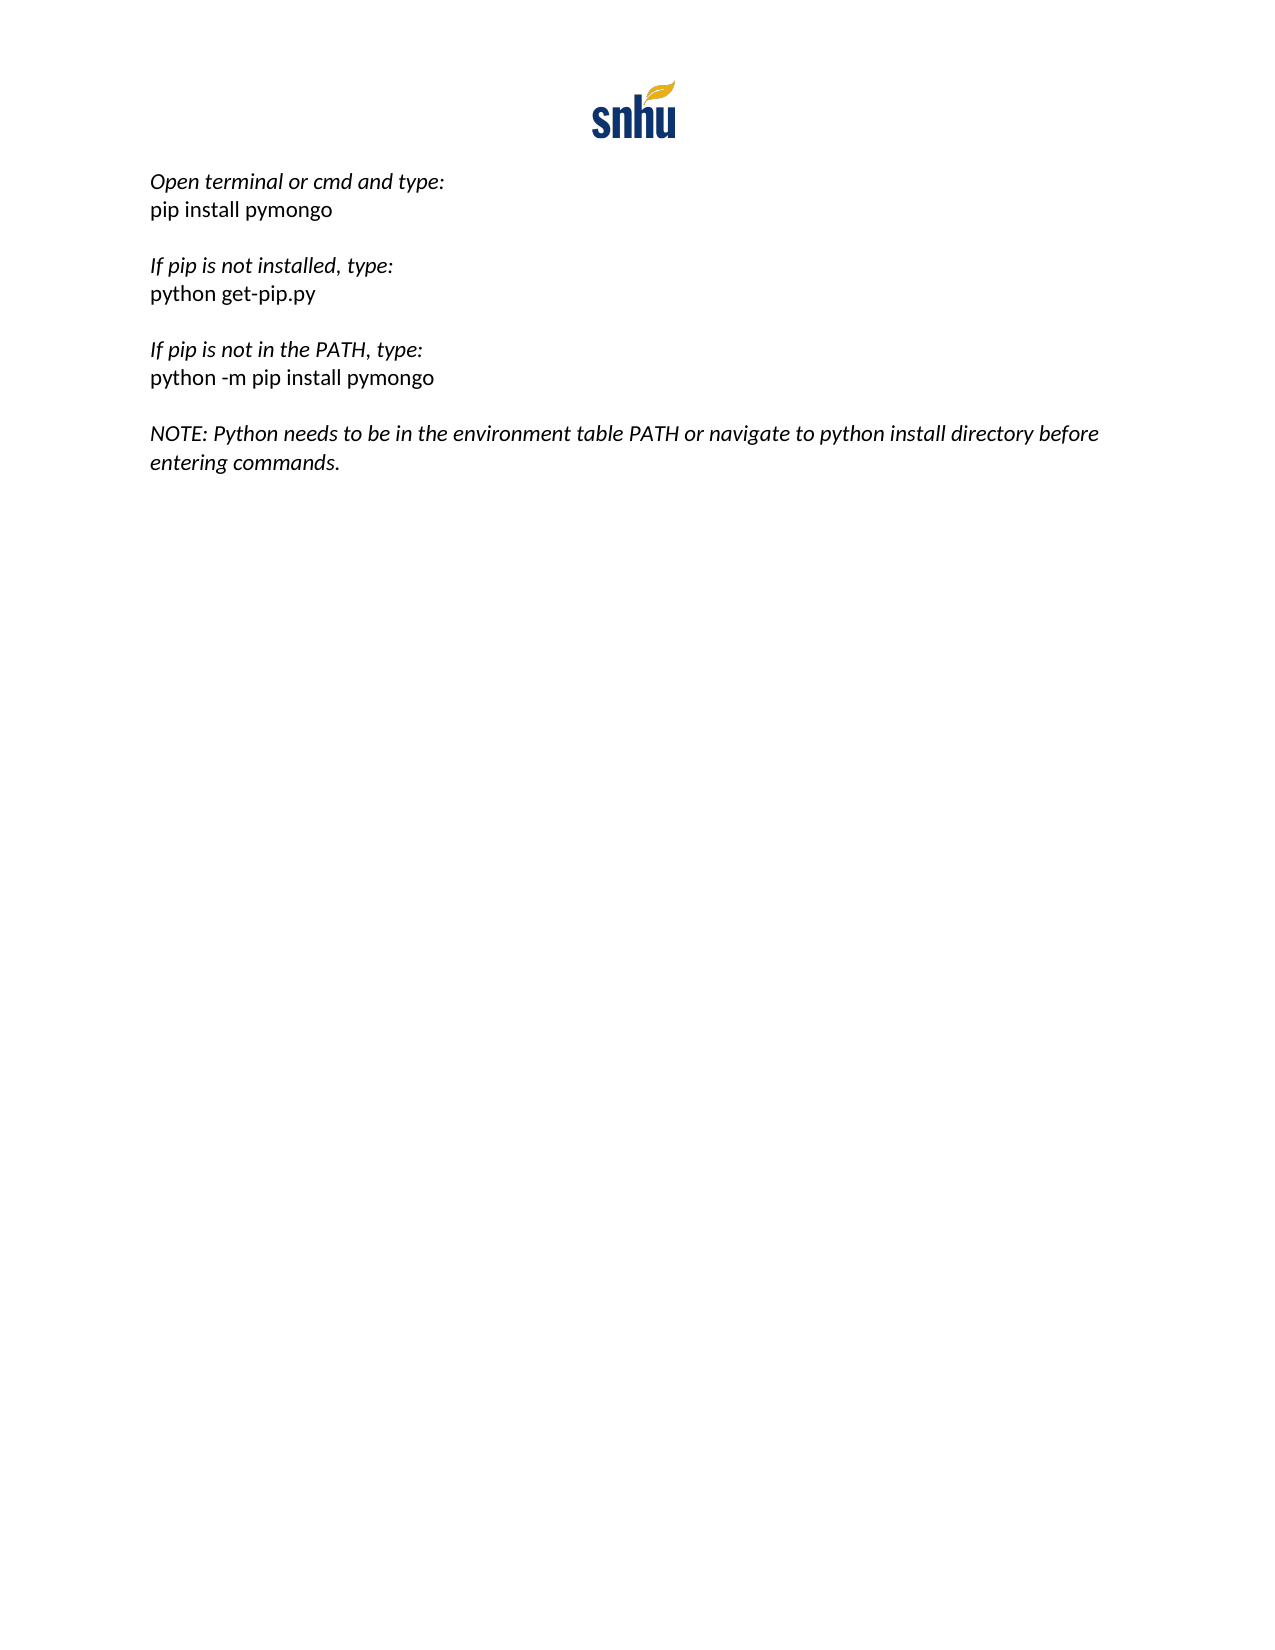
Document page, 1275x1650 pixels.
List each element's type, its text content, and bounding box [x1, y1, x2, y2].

text python -m pip install pymongo [150, 363, 1125, 392]
text NOTE: Python needs to be in the environment table PATH or navigate to python install directory before entering commands. [150, 419, 1125, 476]
text python get-pip.py [150, 279, 1125, 307]
picture [573, 75, 702, 147]
text If pip is not installed, type: [150, 251, 1125, 279]
text If pip is not in the PATH, type: [150, 336, 1125, 363]
text pip install pymongo [150, 195, 1125, 223]
text Open terminal or cmd and type: [150, 167, 1125, 195]
